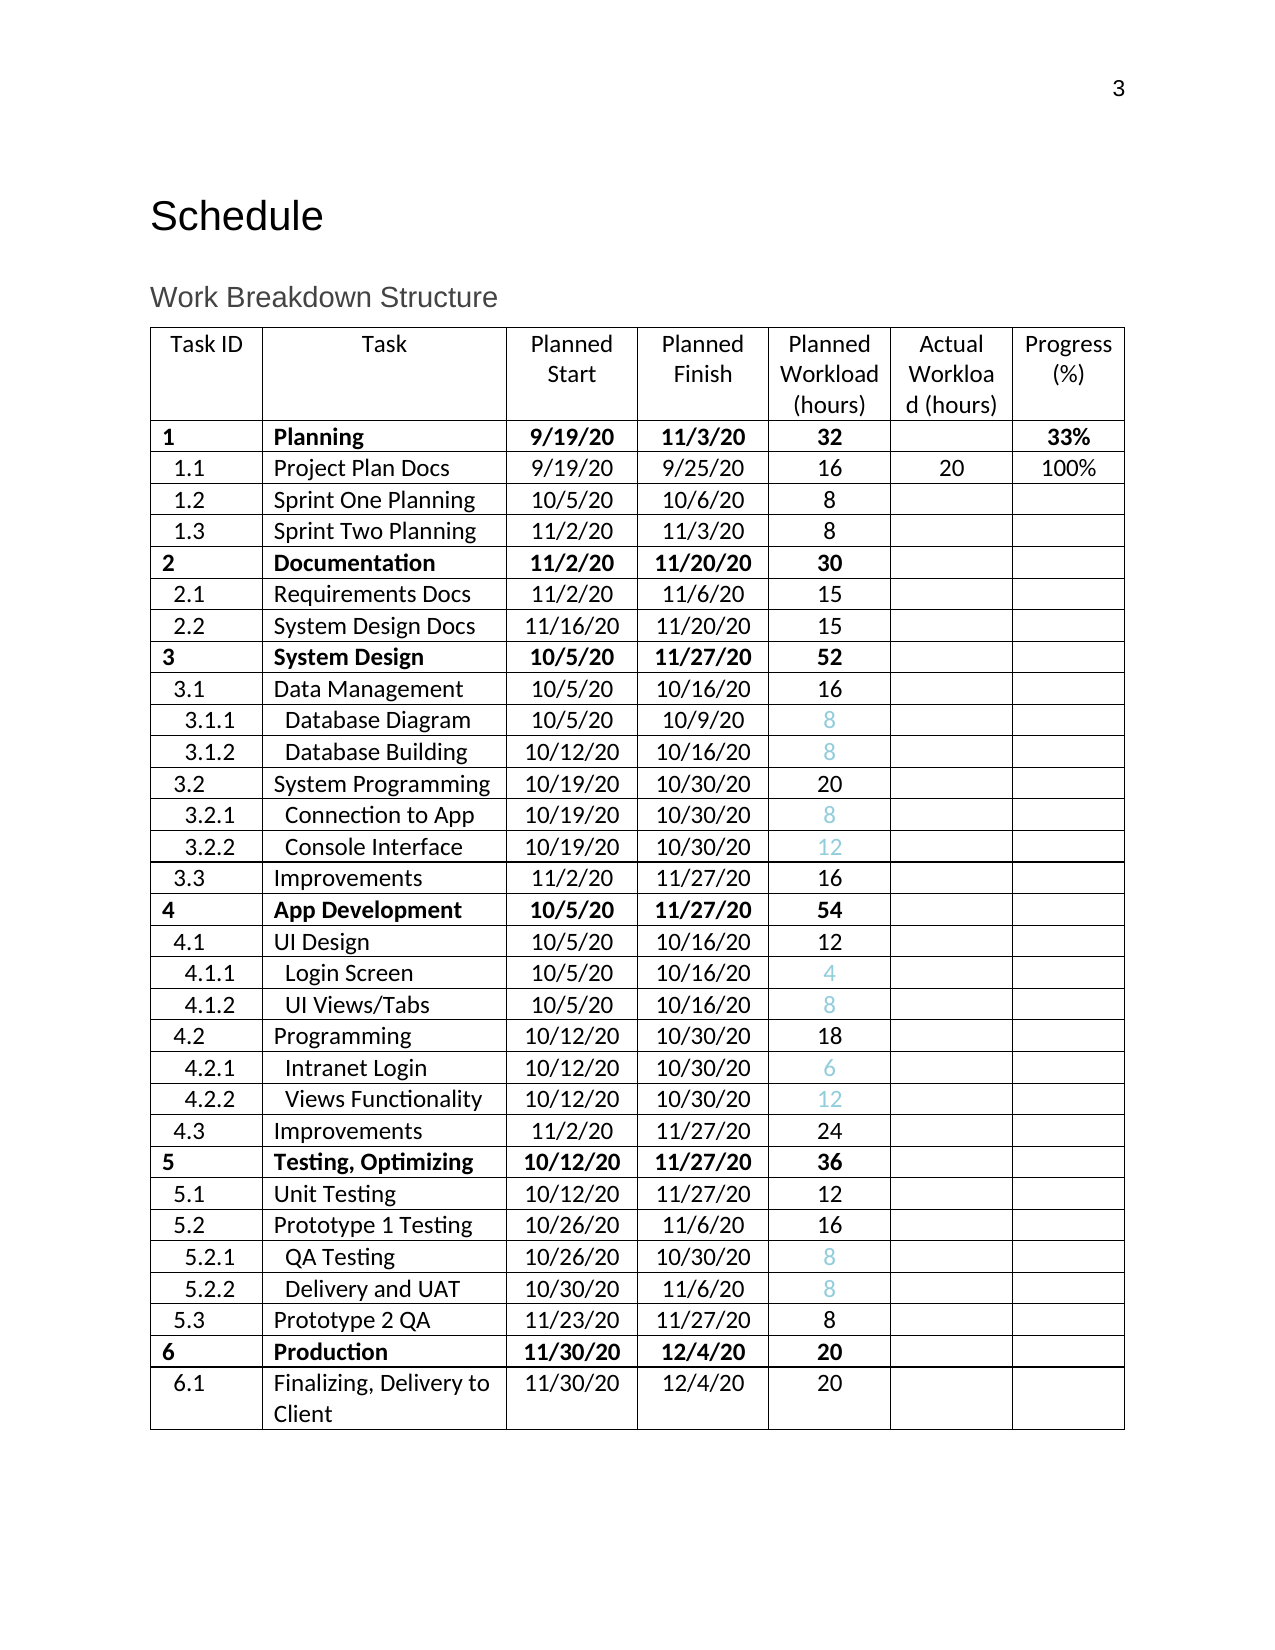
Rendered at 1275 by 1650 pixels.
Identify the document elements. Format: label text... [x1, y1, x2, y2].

table_cell 11/20/20 [638, 610, 768, 641]
table_cell 5.1 [151, 1178, 262, 1209]
table_cell [891, 642, 1012, 672]
table_cell [1013, 705, 1124, 735]
table_cell [891, 1084, 1012, 1114]
table_cell 8 [769, 705, 890, 735]
table_cell Documentation [263, 547, 506, 577]
table_cell 11/6/20 [638, 579, 768, 609]
table_cell Database Building [263, 736, 506, 767]
table_cell 10/5/20 [507, 642, 637, 672]
table_cell 12 [769, 1084, 890, 1114]
table_cell 12/4/20 [638, 1336, 768, 1366]
table_cell 16 [769, 452, 890, 483]
table_cell 4.2 [151, 1020, 262, 1051]
table_cell 36 [769, 1147, 890, 1177]
table_cell 10/30/20 [638, 1241, 768, 1272]
table_cell [1013, 926, 1124, 956]
table_cell 3 [151, 642, 262, 672]
table_cell [1013, 515, 1124, 546]
table_cell 4.1.2 [151, 989, 262, 1019]
table_cell 3.2 [151, 768, 262, 798]
table_cell 3.2.1 [151, 799, 262, 830]
table_cell 10/5/20 [507, 705, 637, 735]
table_cell [1013, 1210, 1124, 1240]
table_cell 10/5/20 [507, 989, 637, 1019]
table_cell 52 [769, 642, 890, 672]
table_cell 4.3 [151, 1115, 262, 1146]
table_cell 11/30/20 [507, 1336, 637, 1366]
table_cell 11/6/20 [638, 1273, 768, 1303]
table_header Task [263, 328, 506, 419]
table_cell 12 [769, 926, 890, 956]
table_cell [1013, 610, 1124, 641]
table_cell 11/23/20 [507, 1304, 637, 1335]
table_cell [1013, 1241, 1124, 1272]
table_cell 33% [1013, 421, 1124, 451]
table_cell 11/27/20 [638, 1178, 768, 1209]
table_cell 10/12/20 [507, 1020, 637, 1051]
table_cell 9/19/20 [507, 421, 637, 451]
table_cell 12 [769, 1178, 890, 1209]
table_cell 54 [769, 894, 890, 924]
table_cell 20 [891, 452, 1012, 483]
table_cell 8 [769, 1241, 890, 1272]
table_cell 10/19/20 [507, 768, 637, 798]
table_cell [891, 831, 1012, 861]
table_cell 10/30/20 [638, 1084, 768, 1114]
table_cell [891, 799, 1012, 830]
table_cell [891, 421, 1012, 451]
table_cell 30 [769, 547, 890, 577]
table_cell Sprint One Planning [263, 484, 506, 514]
table_cell 10/5/20 [507, 673, 637, 704]
table_cell 10/19/20 [507, 831, 637, 861]
table_cell 1 [151, 421, 262, 451]
table_cell 11/16/20 [507, 610, 637, 641]
table_cell 10/12/20 [507, 1178, 637, 1209]
table_cell 10/16/20 [638, 957, 768, 988]
table_cell [891, 579, 1012, 609]
table_cell 10/30/20 [638, 1020, 768, 1051]
table_cell 32 [769, 421, 890, 451]
table_cell 4.2.2 [151, 1084, 262, 1114]
table_cell 11/3/20 [638, 515, 768, 546]
table_cell [1013, 1273, 1124, 1303]
table_cell 10/12/20 [507, 736, 637, 767]
table_cell [1013, 768, 1124, 798]
table_cell Sprint Two Planning [263, 515, 506, 546]
table_header Progress (%) [1013, 328, 1124, 419]
table_cell Production [263, 1336, 506, 1366]
table_cell [1013, 1304, 1124, 1335]
table_cell [891, 926, 1012, 956]
table_cell 8 [769, 989, 890, 1019]
table_cell 16 [769, 863, 890, 893]
table_cell 12 [769, 831, 890, 861]
table_cell 8 [769, 1273, 890, 1303]
table_cell System Design [263, 642, 506, 672]
table_cell 20 [769, 1368, 890, 1428]
table_cell Programming [263, 1020, 506, 1051]
table_cell 20 [769, 1336, 890, 1366]
table_cell [1013, 894, 1124, 924]
table_cell 10/16/20 [638, 926, 768, 956]
table_cell [891, 515, 1012, 546]
table_cell [891, 547, 1012, 577]
table_cell [1013, 579, 1124, 609]
table_cell [891, 863, 1012, 893]
table_cell Login Screen [263, 957, 506, 988]
table_cell System Design Docs [263, 610, 506, 641]
table_cell 11/27/20 [638, 1115, 768, 1146]
table_cell 8 [769, 484, 890, 514]
table_cell 5.2.2 [151, 1273, 262, 1303]
table_header Planned Workload (hours) [769, 328, 890, 419]
table_cell 8 [769, 515, 890, 546]
table_cell [1013, 1020, 1124, 1051]
table_cell Console Interface [263, 831, 506, 861]
table_cell [891, 1115, 1012, 1146]
table_cell [1013, 1368, 1124, 1428]
table_cell 10/6/20 [638, 484, 768, 514]
table_cell [891, 1147, 1012, 1177]
table_cell 5.2.1 [151, 1241, 262, 1272]
table_cell 10/30/20 [638, 831, 768, 861]
table_cell 12/4/20 [638, 1368, 768, 1428]
table_cell 3.1.1 [151, 705, 262, 735]
table_cell 11/2/20 [507, 579, 637, 609]
table_cell 18 [769, 1020, 890, 1051]
table_cell 10/30/20 [638, 768, 768, 798]
table_cell [891, 1336, 1012, 1366]
table_cell 16 [769, 673, 890, 704]
table_cell 15 [769, 610, 890, 641]
table_cell [1013, 1115, 1124, 1146]
table_cell [1013, 484, 1124, 514]
table_cell [891, 768, 1012, 798]
table_cell [1013, 1052, 1124, 1082]
table_cell Data Management [263, 673, 506, 704]
table_cell 3.1.2 [151, 736, 262, 767]
table_cell Delivery and UAT [263, 1273, 506, 1303]
table_cell QA Testing [263, 1241, 506, 1272]
table_cell [891, 1241, 1012, 1272]
table_cell [1013, 957, 1124, 988]
table_cell 10/9/20 [638, 705, 768, 735]
table_cell 10/26/20 [507, 1241, 637, 1272]
table_cell 10/5/20 [507, 926, 637, 956]
table_cell 3.2.2 [151, 831, 262, 861]
table_cell 100% [1013, 452, 1124, 483]
table_cell [891, 894, 1012, 924]
table_cell [891, 1368, 1012, 1428]
table_cell [1013, 1084, 1124, 1114]
table_cell 11/27/20 [638, 1147, 768, 1177]
table_cell UI Design [263, 926, 506, 956]
table_cell 11/2/20 [507, 515, 637, 546]
subtitle Schedule [150, 192, 1125, 239]
table_cell Project Plan Docs [263, 452, 506, 483]
table_cell 11/2/20 [507, 1115, 637, 1146]
subtitle Work Breakdown Structure [150, 280, 1125, 314]
table_cell 11/20/20 [638, 547, 768, 577]
table_cell [1013, 799, 1124, 830]
table_cell 24 [769, 1115, 890, 1146]
table_cell 6.1 [151, 1368, 262, 1428]
table_cell 1.3 [151, 515, 262, 546]
table_cell 5 [151, 1147, 262, 1177]
table_cell Improvements [263, 1115, 506, 1146]
table_cell System Programming [263, 768, 506, 798]
table_cell [891, 705, 1012, 735]
table_cell 10/5/20 [507, 957, 637, 988]
table_cell 11/27/20 [638, 863, 768, 893]
table_cell [1013, 736, 1124, 767]
table_cell [1013, 1147, 1124, 1177]
table_cell 6 [769, 1052, 890, 1082]
table_cell Database Diagram [263, 705, 506, 735]
table_cell 10/5/20 [507, 894, 637, 924]
table_cell UI Views/Tabs [263, 989, 506, 1019]
table_cell Connection to App [263, 799, 506, 830]
table_cell 5.2 [151, 1210, 262, 1240]
table_cell 2.2 [151, 610, 262, 641]
table_cell 10/30/20 [507, 1273, 637, 1303]
table_cell [1013, 989, 1124, 1019]
table_cell [891, 673, 1012, 704]
table_cell Requirements Docs [263, 579, 506, 609]
table_cell 8 [769, 1304, 890, 1335]
table_cell [1013, 1178, 1124, 1209]
table_cell 3.3 [151, 863, 262, 893]
table_cell 2.1 [151, 579, 262, 609]
table_cell Finalizing, Delivery to Client [263, 1368, 506, 1428]
table_cell 10/30/20 [638, 799, 768, 830]
table_cell 10/19/20 [507, 799, 637, 830]
table_cell 4.2.1 [151, 1052, 262, 1082]
table_cell 9/19/20 [507, 452, 637, 483]
table_cell [891, 736, 1012, 767]
table_cell 10/30/20 [638, 1052, 768, 1082]
table_cell Planning [263, 421, 506, 451]
table_cell 11/27/20 [638, 642, 768, 672]
table_cell [1013, 1336, 1124, 1366]
table_cell [891, 1020, 1012, 1051]
table_cell 2 [151, 547, 262, 577]
table_cell 8 [769, 736, 890, 767]
table_cell 11/2/20 [507, 863, 637, 893]
table_cell 11/30/20 [507, 1368, 637, 1428]
table_cell 10/12/20 [507, 1052, 637, 1082]
table_header Actual Workload (hours) [891, 328, 1012, 419]
table_cell 10/12/20 [507, 1084, 637, 1114]
table_cell 4.1 [151, 926, 262, 956]
table_cell [891, 989, 1012, 1019]
table_cell 5.3 [151, 1304, 262, 1335]
table_cell 15 [769, 579, 890, 609]
table_cell Unit Testing [263, 1178, 506, 1209]
table_cell App Development [263, 894, 506, 924]
table_header Planned Finish [638, 328, 768, 419]
table_cell 11/6/20 [638, 1210, 768, 1240]
table_cell 1.2 [151, 484, 262, 514]
table_cell 4 [151, 894, 262, 924]
table_header Planned Start [507, 328, 637, 419]
table_cell Prototype 2 QA [263, 1304, 506, 1335]
table_cell 3.1 [151, 673, 262, 704]
table_cell 9/25/20 [638, 452, 768, 483]
table_cell 11/27/20 [638, 894, 768, 924]
table_cell 8 [769, 799, 890, 830]
table_cell 10/16/20 [638, 673, 768, 704]
table_cell Testing, Optimizing [263, 1147, 506, 1177]
table_cell [1013, 642, 1124, 672]
table_cell 6 [151, 1336, 262, 1366]
table_cell 4.1.1 [151, 957, 262, 988]
table_cell 16 [769, 1210, 890, 1240]
table_cell [891, 610, 1012, 641]
table_cell Prototype 1 Testing [263, 1210, 506, 1240]
table_cell [891, 1210, 1012, 1240]
table_cell [1013, 547, 1124, 577]
table_header Task ID [151, 328, 262, 419]
table_cell [1013, 831, 1124, 861]
table_cell Intranet Login [263, 1052, 506, 1082]
table_cell 20 [769, 768, 890, 798]
table_cell 10/16/20 [638, 736, 768, 767]
table_cell 11/27/20 [638, 1304, 768, 1335]
table_cell [891, 1178, 1012, 1209]
table_cell 10/26/20 [507, 1210, 637, 1240]
table_cell [891, 957, 1012, 988]
table_cell [1013, 863, 1124, 893]
table_cell Views Functionality [263, 1084, 506, 1114]
table_cell [891, 1304, 1012, 1335]
table_cell [1013, 673, 1124, 704]
table_cell 10/12/20 [507, 1147, 637, 1177]
table_cell 4 [769, 957, 890, 988]
table_cell [891, 1273, 1012, 1303]
table_cell [891, 484, 1012, 514]
table_cell 10/16/20 [638, 989, 768, 1019]
table_cell [891, 1052, 1012, 1082]
table_cell Improvements [263, 863, 506, 893]
table_cell 1.1 [151, 452, 262, 483]
table_cell 11/2/20 [507, 547, 637, 577]
table_cell 10/5/20 [507, 484, 637, 514]
table_cell 11/3/20 [638, 421, 768, 451]
